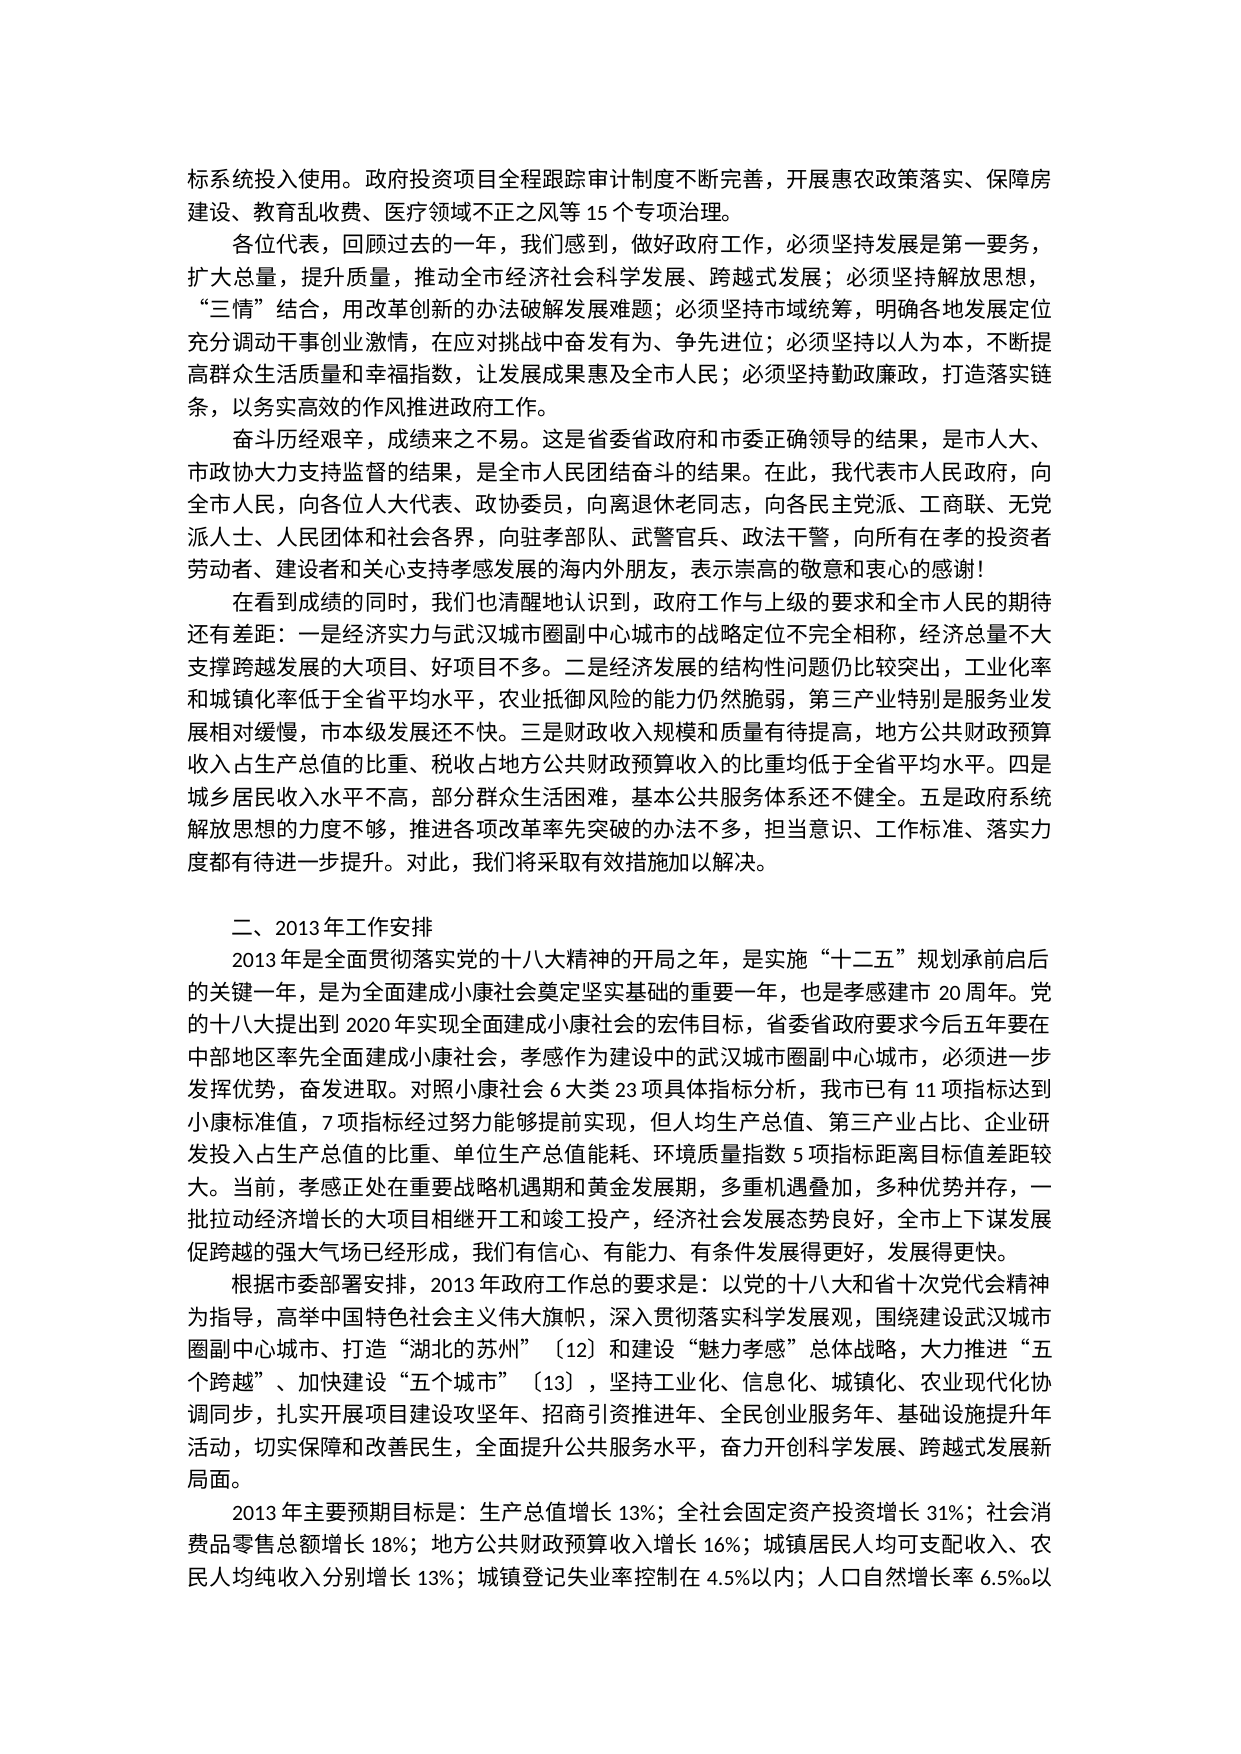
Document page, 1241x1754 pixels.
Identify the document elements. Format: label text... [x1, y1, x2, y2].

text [187, 162, 1053, 227]
text 在看到成绩的同时，我们也清醒地认识到，政府工作与上级的要求和全市人民的期待还有差距：一是经济实力与武汉城市圈副中心城市的战略定位不完全相称，经济总量不大，支撑跨越发展的大项目、好项目不多。二是经济发展的结构性问题仍比较突出，工业化率和城镇化率低于全省平均水平，农业抵御风险的能力仍然脆弱，第三产业特别是服务业发展相对缓慢，市本级发展还不快。三是财政收入规模和质量有待提高，地方公共财政预算收入占生产总值的比重、税收占地方公共财政预算收入的比重均低于全省平均水平。四是城乡居民收入水平不高，部分群众生活困难，基本公共服务体系还不健全。五是政府系统解放思想的力度不够，推进各项改革率先突破的办法不多，担当意识、工作标准、落实力度都有待进一步提升。对此，我们将采取有效措施加以解决。 [187, 584, 1053, 877]
text 奋斗历经艰辛，成绩来之不易。这是省委省政府和市委正确领导的结果，是市人大、市政协大力支持监督的结果，是全市人民团结奋斗的结果。在此，我代表市人民政府，向全市人民，向各位人大代表、政协委员，向离退休老同志，向各民主党派、工商联、无党派人士、人民团体和社会各界，向驻孝部队、武警官兵、政法干警，向所有在孝的投资者、劳动者、建设者和关心支持孝感发展的海内外朋友，表示崇高的敬意和衷心的感谢！ [187, 422, 1053, 584]
text 二、2013年工作安排 [187, 909, 1053, 942]
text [187, 1494, 1053, 1592]
text 2013年是全面贯彻落实党的十八大精神的开局之年，是实施“十二五”规划承前启后的关键一年，是为全面建成小康社会奠定坚实基础的重要一年，也是孝感建市20周年。党的十八大提出到2020年实现全面建成小康社会的宏伟目标，省委省政府要求今后五年要在中部地区率先全面建成小康社会，孝感作为建设中的武汉城市圈副中心城市，必须进一步发挥优势，奋发进取。对照小康社会6大类23项具体指标分析，我市已有11项指标达到小康标准值，7项指标经过努力能够提前实现，但人均生产总值、第三产业占比、企业研发投入占生产总值的比重、单位生产总值能耗、环境质量指数5项指标距离目标值差距较大。当前，孝感正处在重要战略机遇期和黄金发展期，多重机遇叠加，多种优势并存，一批拉动经济增长的大项目相继开工和竣工投产，经济社会发展态势良好，全市上下谋发展、促跨越的强大气场已经形成，我们有信心、有能力、有条件发展得更好，发展得更快。 [187, 942, 1053, 1267]
text 根据市委部署安排，2013年政府工作总的要求是：以党的十八大和省十次党代会精神为指导，高举中国特色社会主义伟大旗帜，深入贯彻落实科学发展观，围绕建设武汉城市圈副中心城市、打造“湖北的苏州”〔12〕和建设“魅力孝感”总体战略，大力推进“五个跨越”、加快建设“五个城市”〔13〕，坚持工业化、信息化、城镇化、农业现代化协调同步，扎实开展项目建设攻坚年、招商引资推进年、全民创业服务年、基础设施提升年活动，切实保障和改善民生，全面提升公共服务水平，奋力开创科学发展、跨越式发展新局面。 [187, 1267, 1053, 1494]
text 各位代表，回顾过去的一年，我们感到，做好政府工作，必须坚持发展是第一要务，扩大总量，提升质量，推动全市经济社会科学发展、跨越式发展；必须坚持解放思想，“三情”结合，用改革创新的办法破解发展难题；必须坚持市域统筹，明确各地发展定位，充分调动干事创业激情，在应对挑战中奋发有为、争先进位；必须坚持以人为本，不断提高群众生活质量和幸福指数，让发展成果惠及全市人民；必须坚持勤政廉政，打造落实链条，以务实高效的作风推进政府工作。 [187, 227, 1053, 422]
